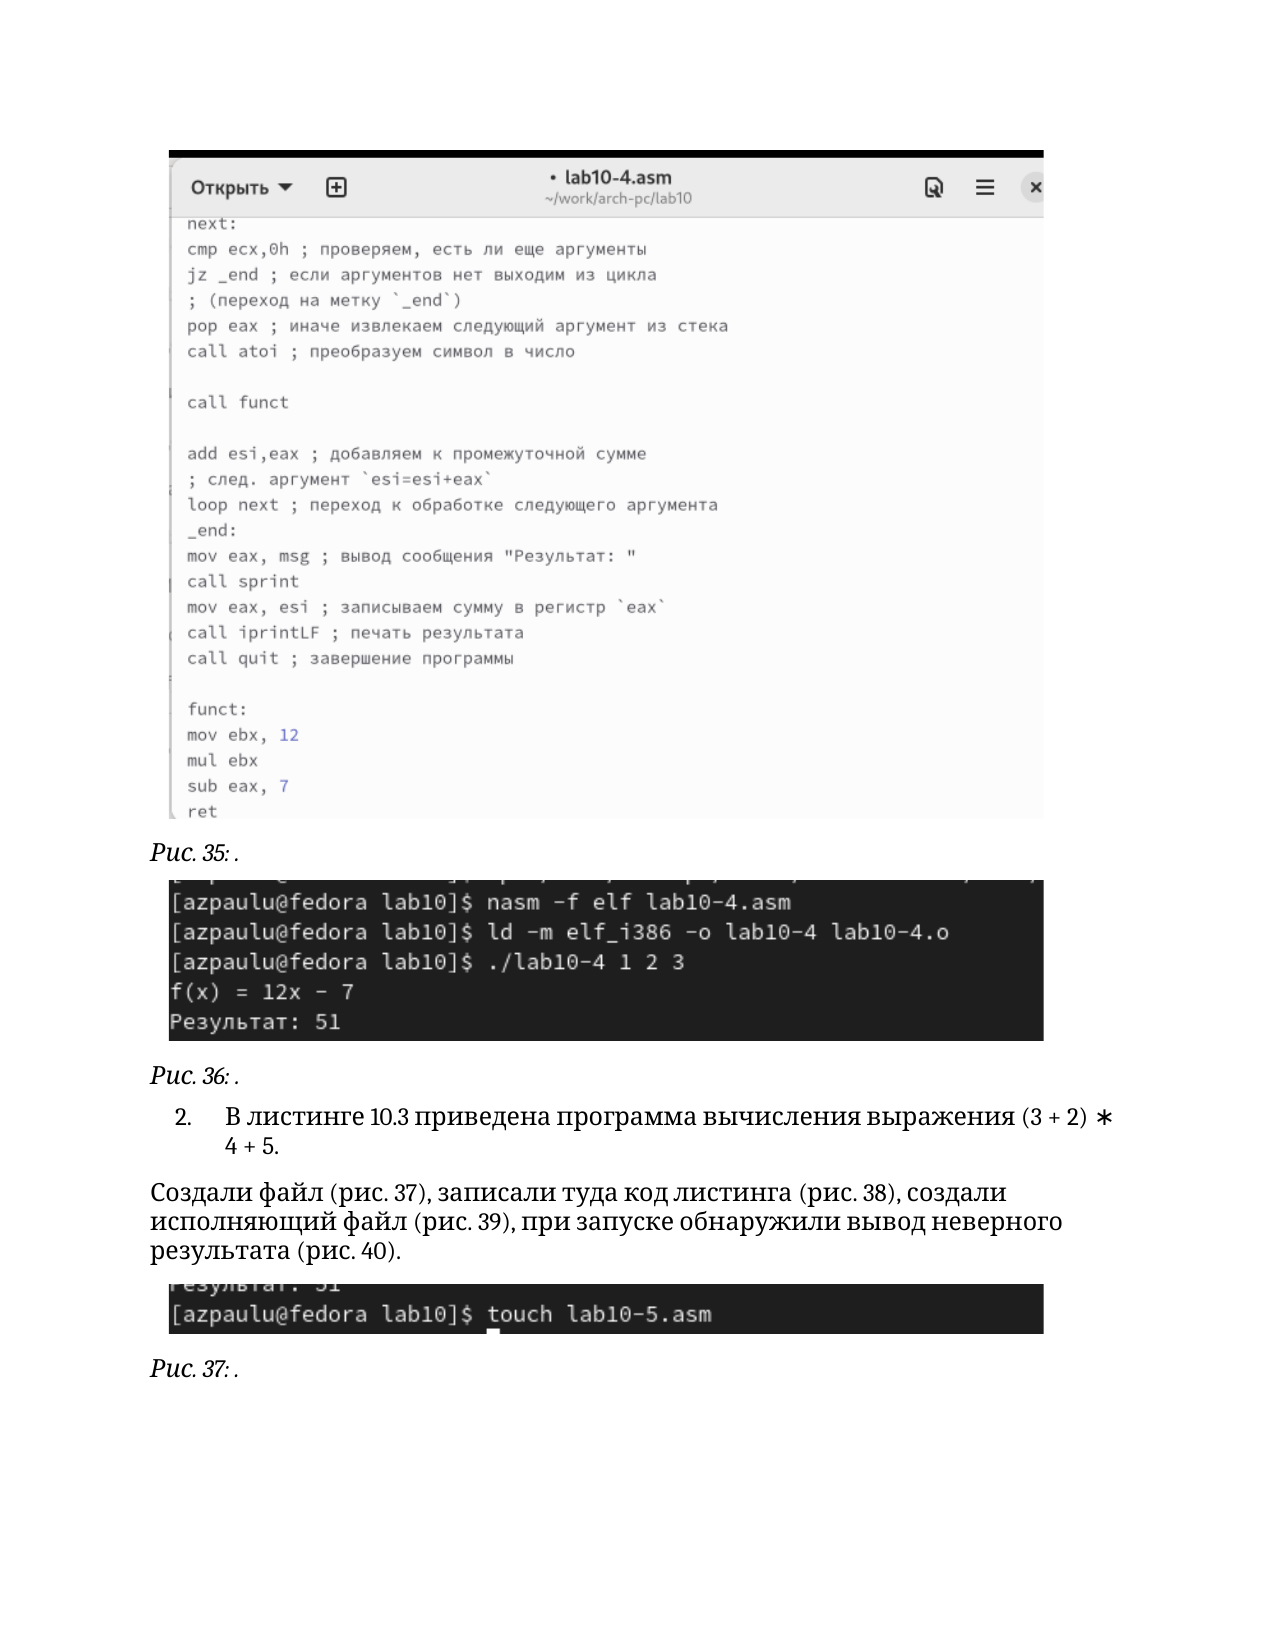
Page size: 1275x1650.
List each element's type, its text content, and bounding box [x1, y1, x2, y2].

picture [168, 880, 1044, 1041]
text Рис. 35: . [150, 839, 1125, 868]
text Рис. 37: . [150, 1354, 1125, 1383]
picture [168, 150, 1044, 819]
picture [168, 1284, 1044, 1334]
text Создали файл (рис. 37), записали туда код листинга (рис. 38), создали исполняющий файл (рис. 39), при запуске обнаружили вывод неверного результата (рис. 40). [150, 1179, 1125, 1265]
list В листинге 10.3 приведена программа вычисления выражения (3 + 2) ∗ 4 + 5. [175, 1103, 1125, 1160]
text Рис. 36: . [150, 1062, 1125, 1090]
